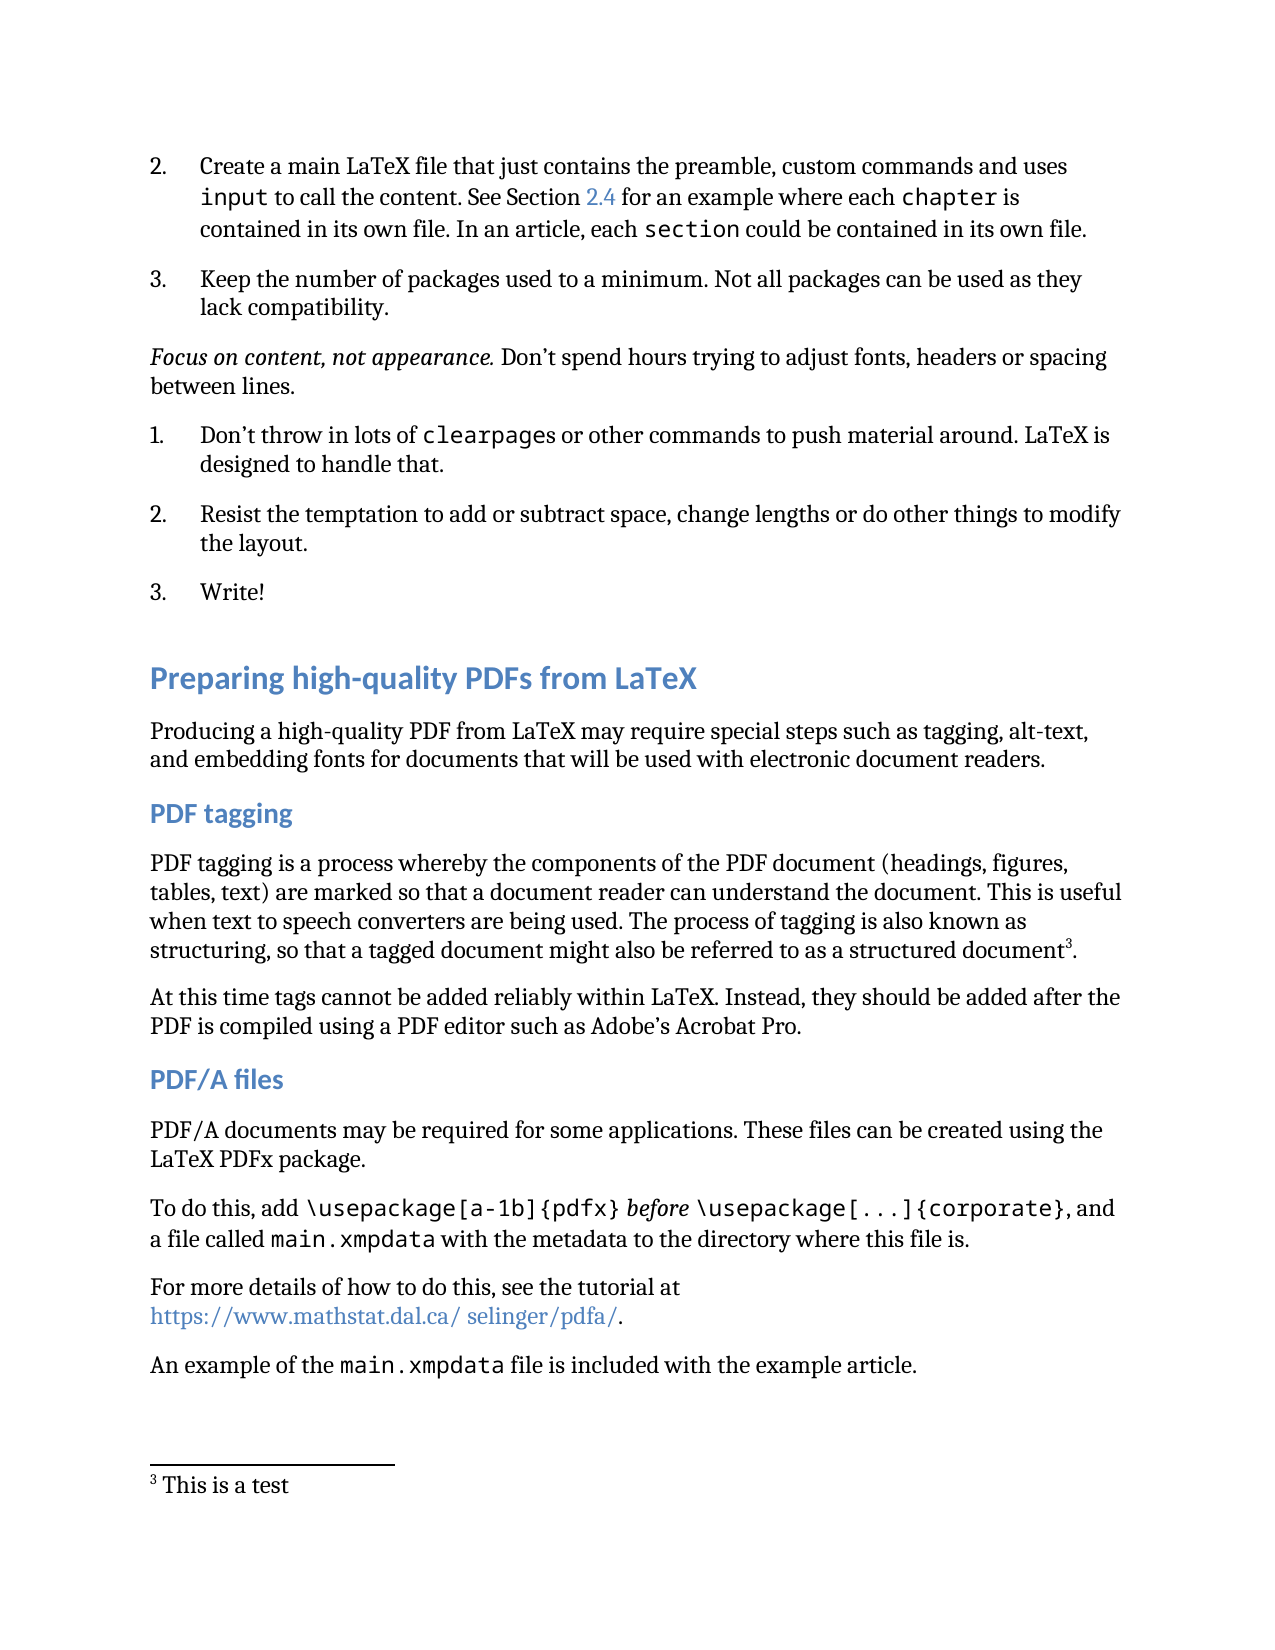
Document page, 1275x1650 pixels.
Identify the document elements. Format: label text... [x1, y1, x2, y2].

text To do this, add \usepackage[a-1b]{pdfx} before \usepackage[...]{corporate}, and a file called main.xmpdata with the metadata to the directory where this file is. [150, 1192, 1125, 1254]
text For more details of how to do this, see the tutorial at https://www.mathstat.dal.ca/ selinger/pdfa/. [150, 1273, 1125, 1331]
text PDF tagging is a process whereby the components of the PDF document (headings, figures, tables, text) are marked so that a document reader can understand the document. This is useful when text to speech converters are being used. The process of tagging is also known as structuring, so that a tagged document might also be referred to as a structured document. [150, 849, 1125, 964]
subtitle Preparing high-quality PDFs from LaTeX [150, 657, 1125, 698]
list Keep the number of packages used to a minimum. Not all packages can be used as they lack compatibility. [150, 264, 1125, 322]
subtitle PDF/A files [150, 1061, 1125, 1097]
text At this time tags cannot be added reliably within LaTeX. Instead, they should be added after the PDF is compiled using a PDF editor such as Adobe’s Acrobat Pro. [150, 983, 1125, 1041]
text PDF/A documents may be required for some applications. These files can be created using the LaTeX PDFx package. [150, 1116, 1125, 1173]
subtitle PDF tagging [150, 795, 1125, 831]
list Create a main LaTeX file that just contains the preamble, custom commands and uses input to call the content. See Section 2.4 for an example where each chapter is contained in its own file. In an article, each section could be contained in its own file. [150, 150, 1125, 244]
text An example of the main.xmpdata file is included with the example article. [150, 1349, 1125, 1381]
list Write! [150, 578, 1125, 607]
text Producing a high-quality PDF from LaTeX may require special steps such as tagging, alt-text, and embedding fonts for documents that will be used with electronic document readers. [150, 717, 1125, 774]
list Don’t throw in lots of clearpages or other commands to push material around. LaTeX is designed to handle that. [150, 419, 1125, 479]
list Resist the temptation to add or subtract space, change lengths or do other things to modify the layout. [150, 500, 1125, 557]
text Focus on content, not appearance. Don’t spend hours trying to adjust fonts, headers or spacing between lines. [150, 343, 1125, 400]
